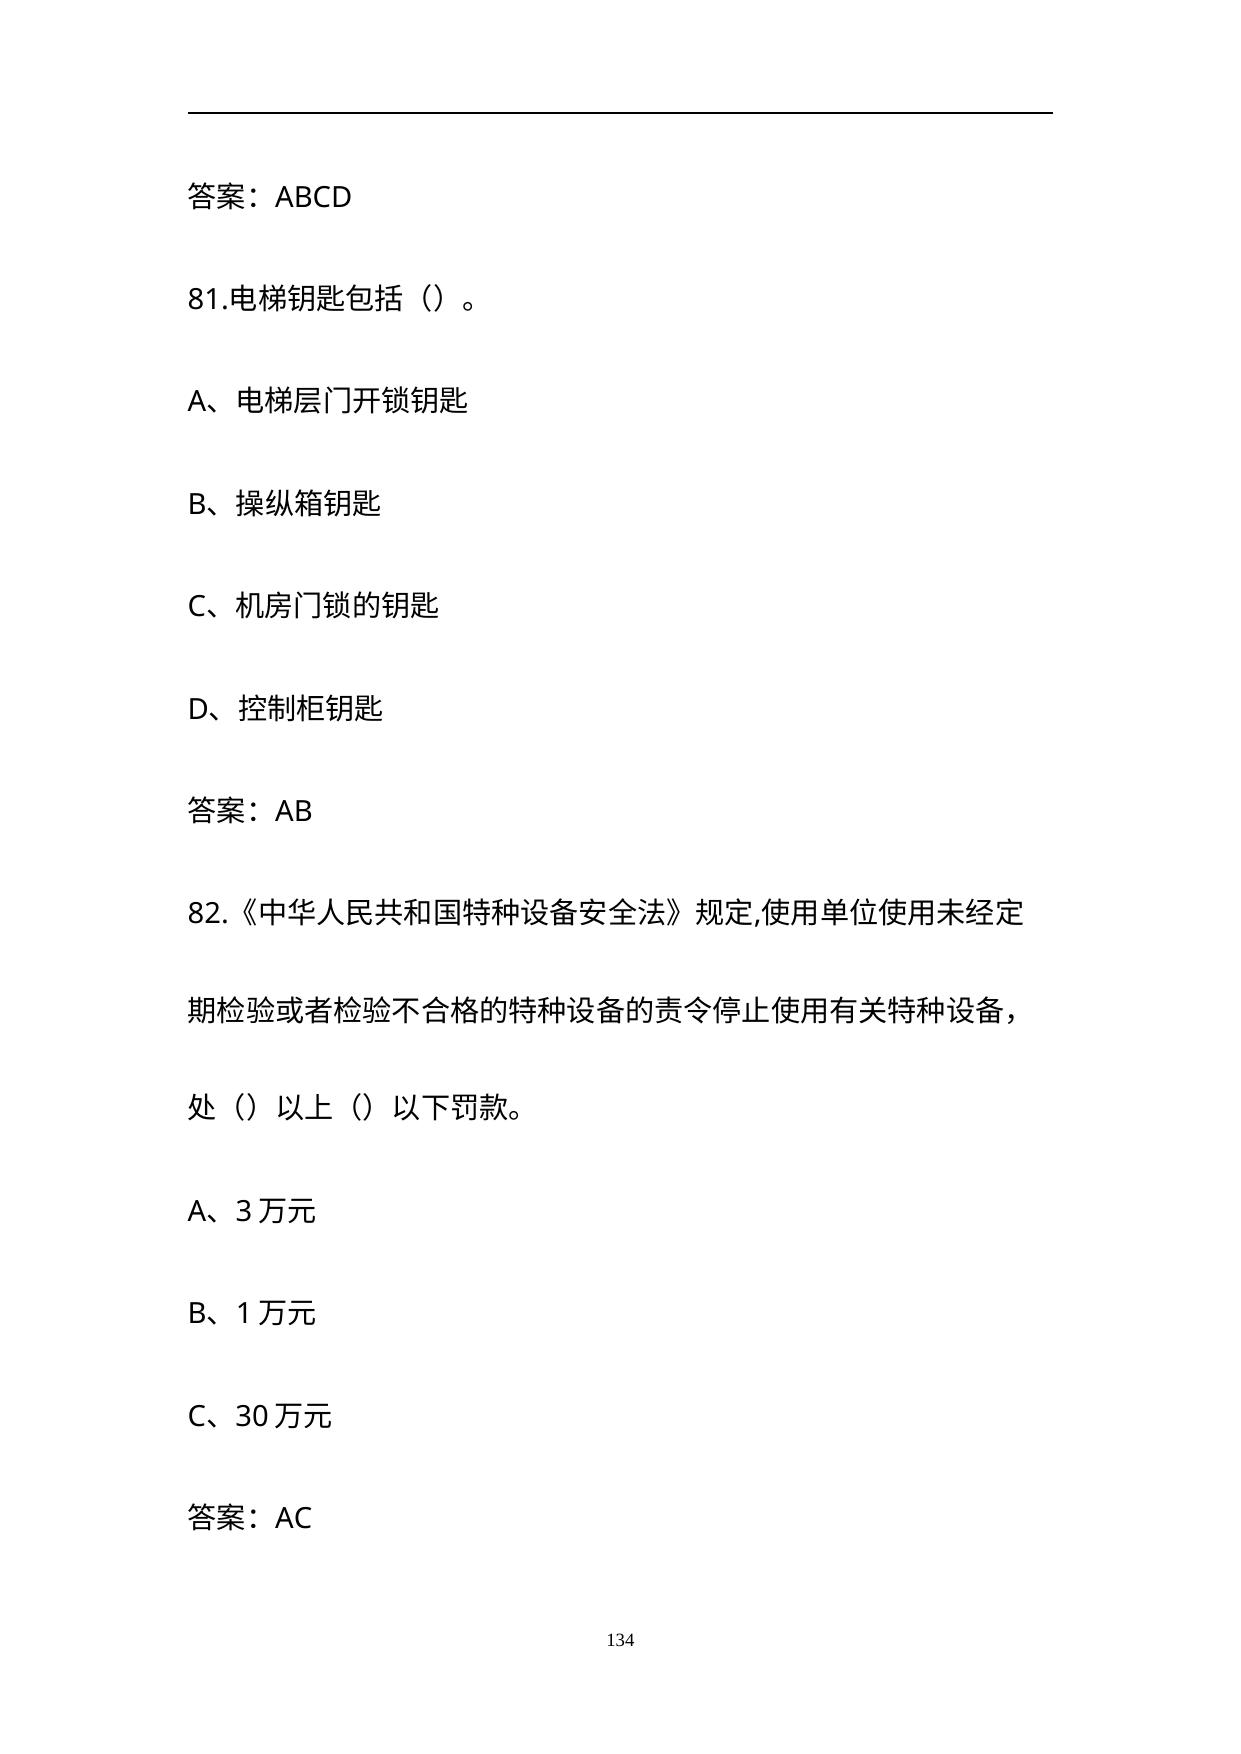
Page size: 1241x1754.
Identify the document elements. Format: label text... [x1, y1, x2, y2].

text B、1万元 [187, 1278, 1053, 1343]
text 答案：AB [187, 776, 1053, 841]
text B、操纵箱钥匙 [187, 469, 1053, 534]
text A、电梯层门开锁钥匙 [187, 367, 1053, 432]
text C、机房门锁的钥匙 [187, 572, 1053, 637]
text C、30万元 [187, 1381, 1053, 1446]
text 81.电梯钥匙包括（）。 [187, 264, 1053, 329]
text 答案：AC [187, 1483, 1053, 1548]
text 82.《中华人民共和国特种设备安全法》规定,使用单位使用未经定期检验或者检验不合格的特种设备的责令停止使用有关特种设备，处（）以上（）以下罚款。 [187, 879, 1053, 1139]
text 答案：ABCD [187, 162, 1053, 227]
text D、控制柜钥匙 [187, 674, 1053, 739]
text A、3万元 [187, 1176, 1053, 1241]
